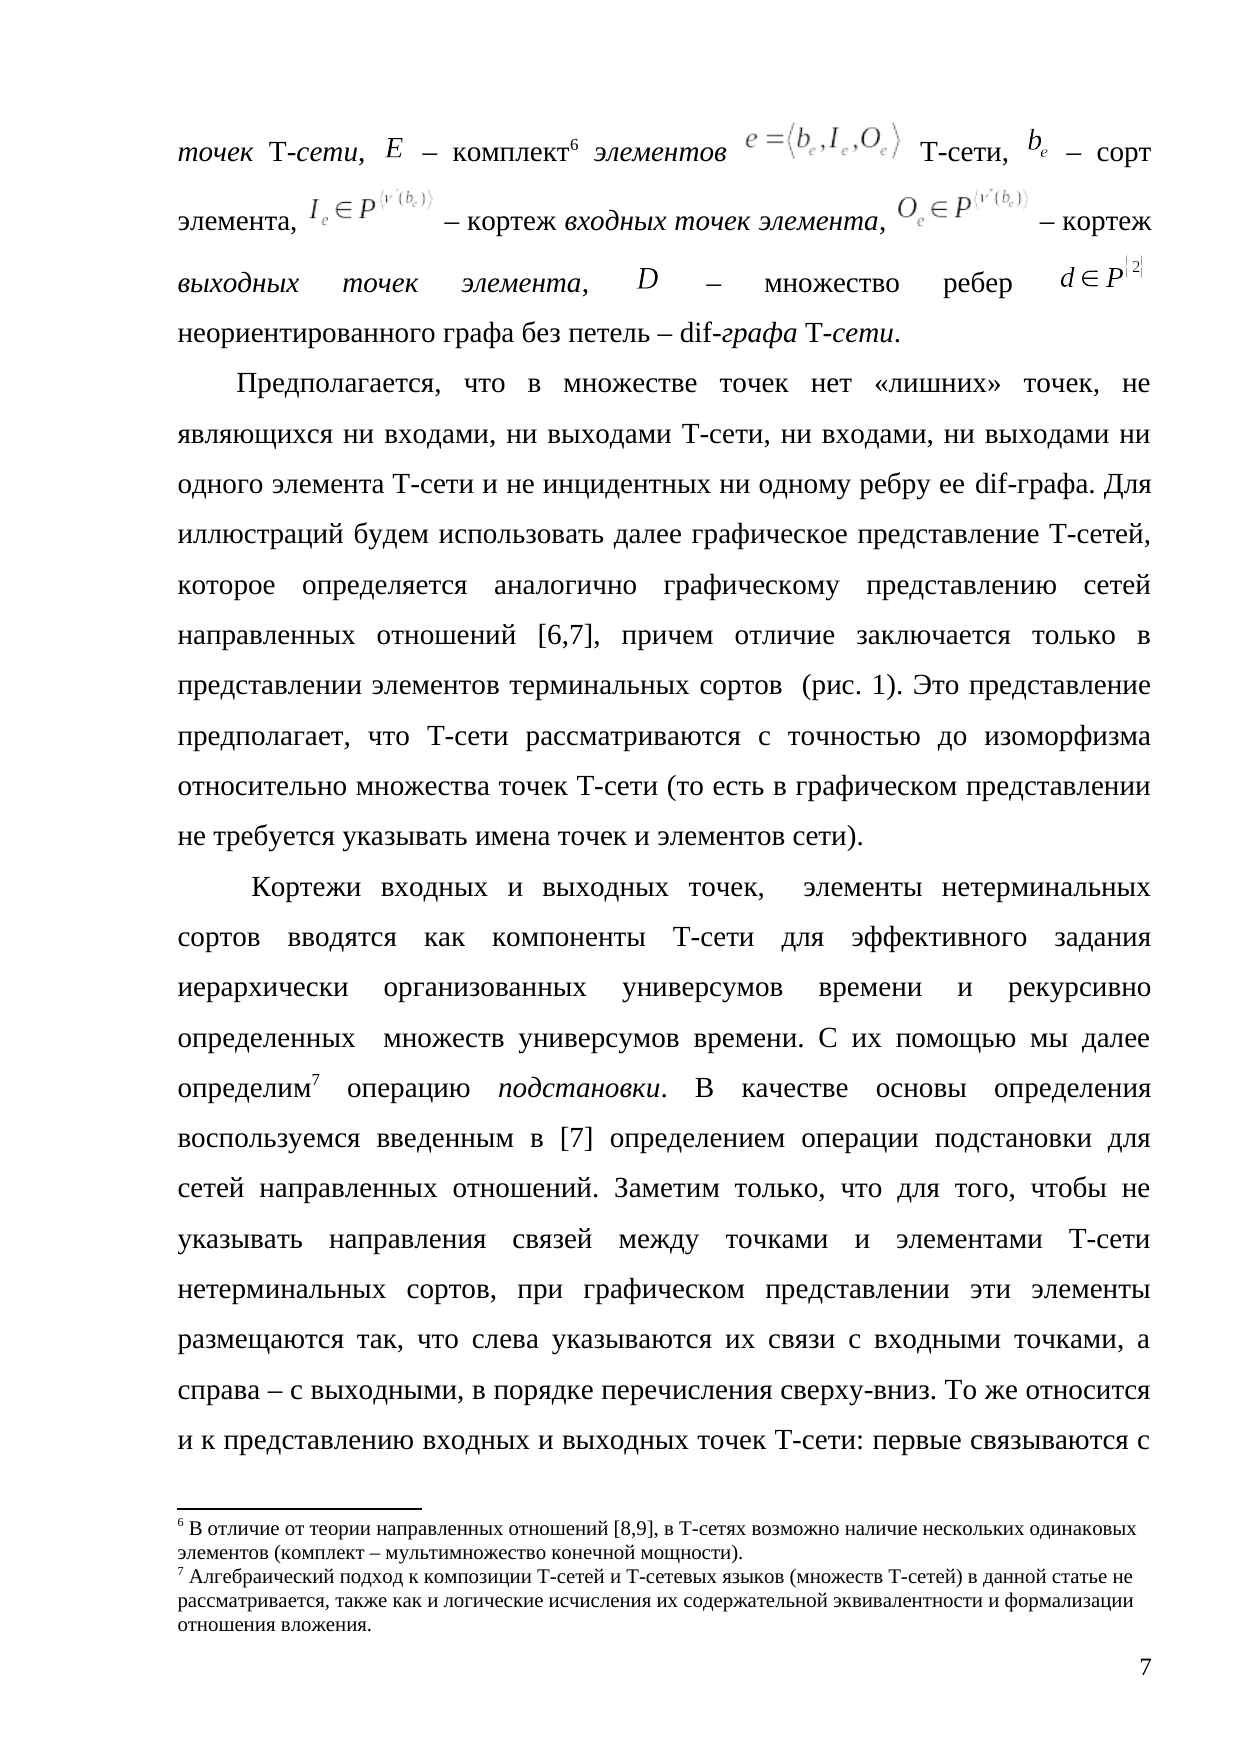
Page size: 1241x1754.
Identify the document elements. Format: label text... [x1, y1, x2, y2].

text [177, 118, 1152, 349]
text Предполагается, что в множестве точек нет «лишних» точек, не являющихся ни входами, ни выходами Т-сети, ни входами, ни выходами ни одного элемента Т-сети и не инцидентных ни одному ребру ее dif-графа. Для иллюстраций будем использовать далее графическое представление Т-сетей, которое определяется аналогично графическому представлению сетей направленных отношений [6,7], причем отличие заключается только в представлении элементов терминальных сортов (рис. 1). Это представление предполагает, что Т-сети рассматриваются с точностью до изоморфизма относительно множества точек Т-сети (то есть в графическом представлении не требуется указывать имена точек и элементов сети). [177, 366, 1152, 852]
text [177, 869, 1152, 1456]
